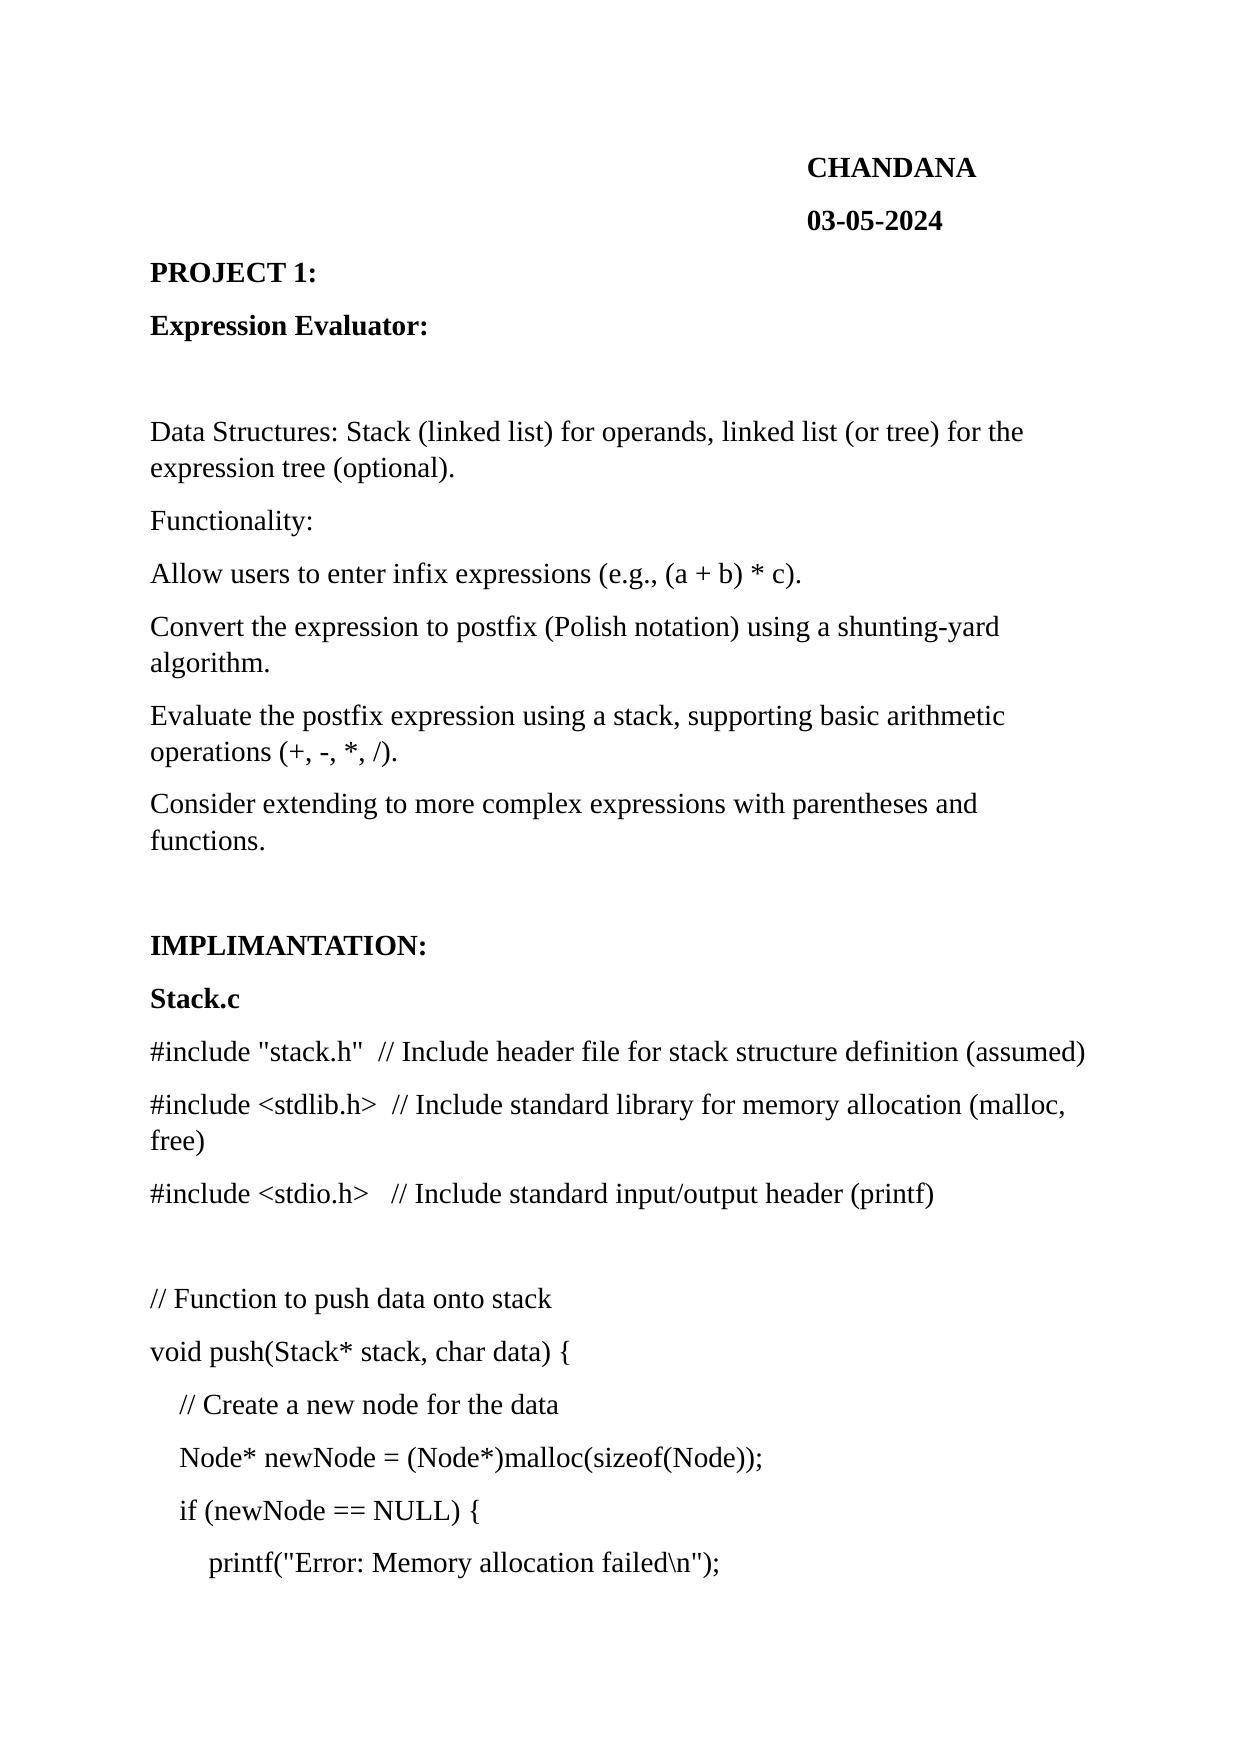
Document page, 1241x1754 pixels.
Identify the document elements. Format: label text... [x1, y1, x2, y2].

text printf("Error: Memory allocation failed\n"); [150, 1545, 1090, 1579]
text Stack.c [150, 981, 1090, 1015]
text // Function to push data onto stack [150, 1281, 1090, 1315]
text Convert the expression to postfix (Polish notation) using a shunting-yard algorithm. [150, 609, 1090, 678]
text #include <stdlib.h> // Include standard library for memory allocation (malloc, free) [150, 1087, 1090, 1156]
text if (newNode == NULL) { [150, 1493, 1090, 1526]
text #include <stdio.h> // Include standard input/output header (printf) [150, 1176, 1090, 1209]
text Allow users to enter infix expressions (e.g., (a + b) * c). [150, 556, 1090, 589]
text Functionality: [150, 503, 1090, 537]
text Expression Evaluator: [150, 308, 1090, 342]
text #include "stack.h" // Include header file for stack structure definition (assumed) [150, 1034, 1090, 1067]
text IMPLIMANTATION: [150, 928, 1090, 962]
text Node* newNode = (Node*)malloc(sizeof(Node)); [150, 1440, 1090, 1473]
text // Create a new node for the data [150, 1387, 1090, 1421]
text void push(Stack* stack, char data) { [150, 1334, 1090, 1368]
text 03-05-2024 [150, 203, 1090, 236]
text Evaluate the postfix expression using a stack, supporting basic arithmetic operations (+, -, *, /). [150, 698, 1090, 767]
text Consider extending to more complex expressions with parentheses and functions. [150, 787, 1090, 856]
text CHANDANA [150, 150, 1090, 183]
text PROJECT 1: [150, 256, 1090, 289]
text Data Structures: Stack (linked list) for operands, linked list (or tree) for the expression tree (optional). [150, 414, 1090, 484]
